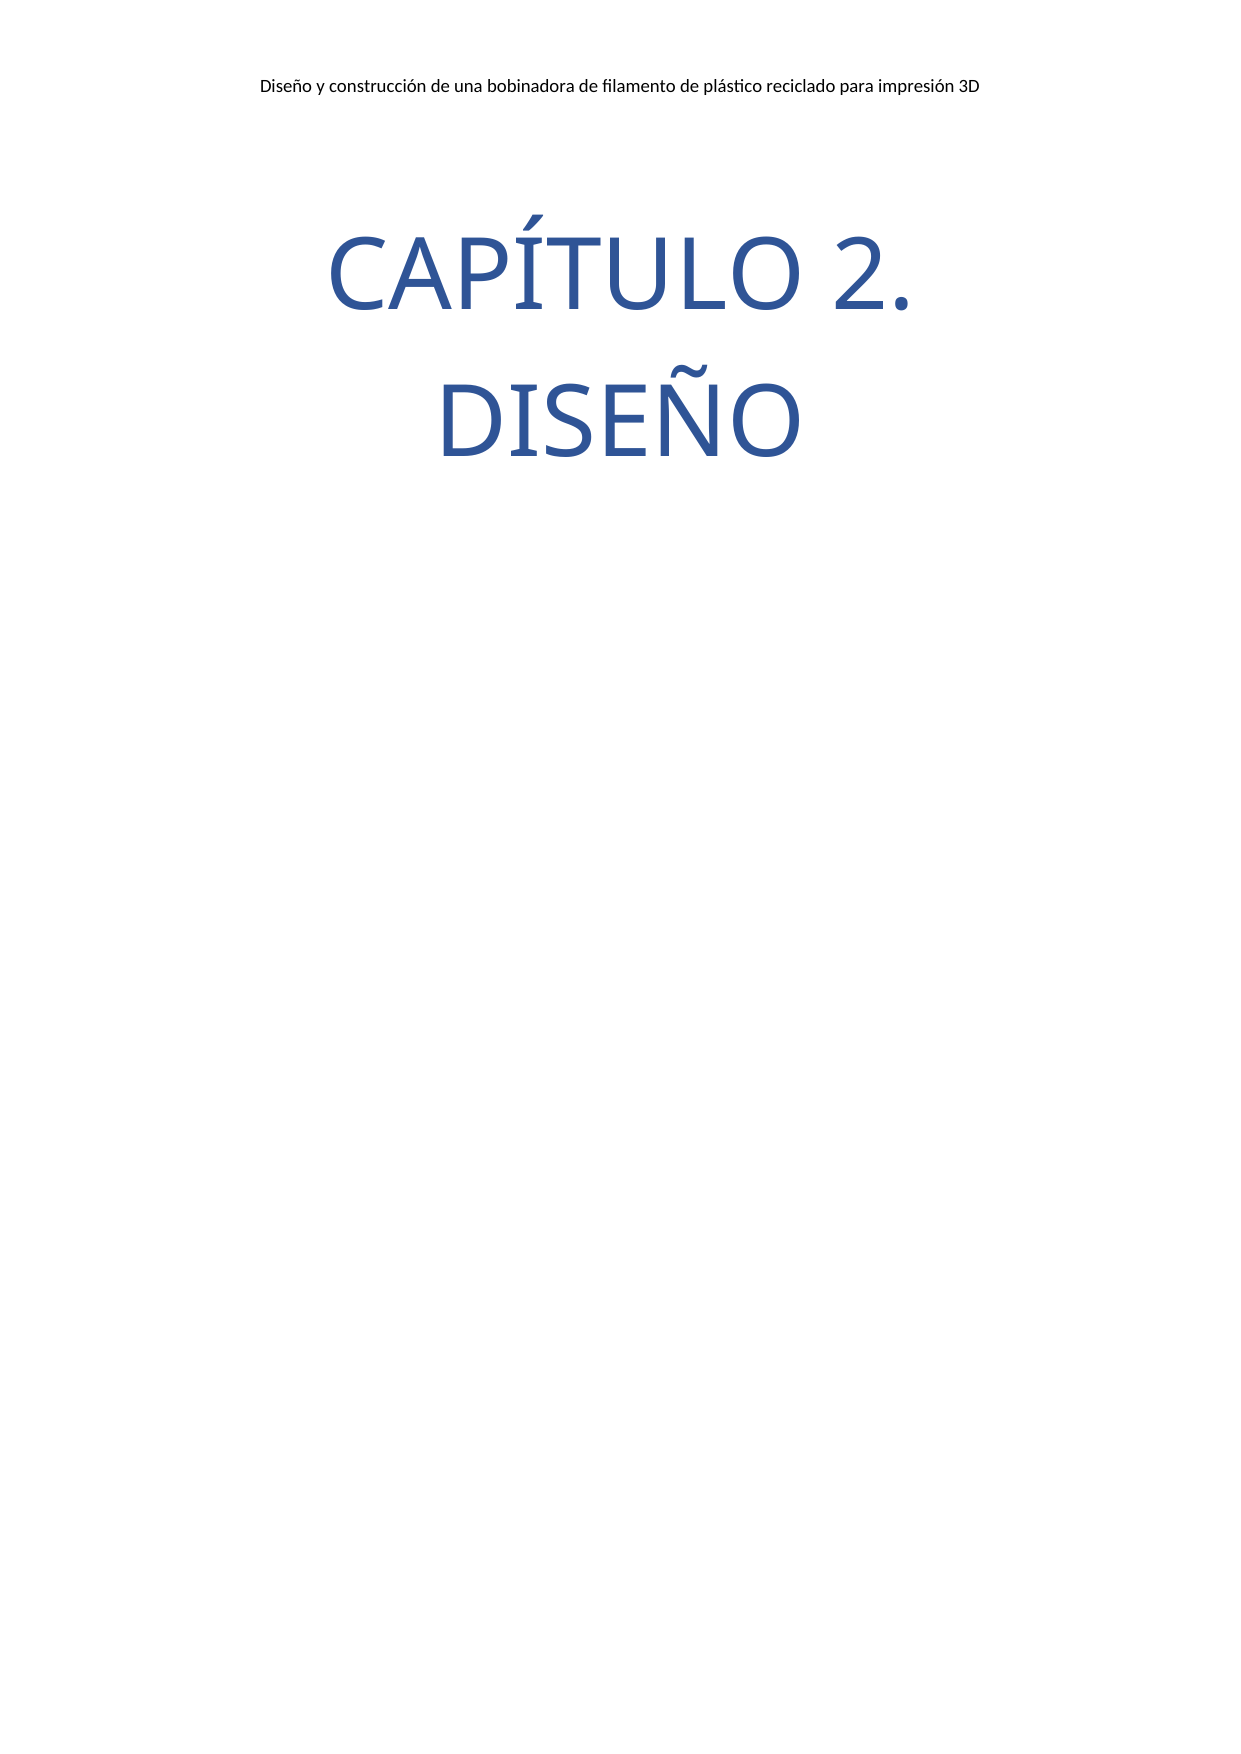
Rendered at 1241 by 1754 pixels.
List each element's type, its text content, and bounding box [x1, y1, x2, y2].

subtitle CAPÍTULO 2. DISEÑO [177, 203, 1063, 486]
